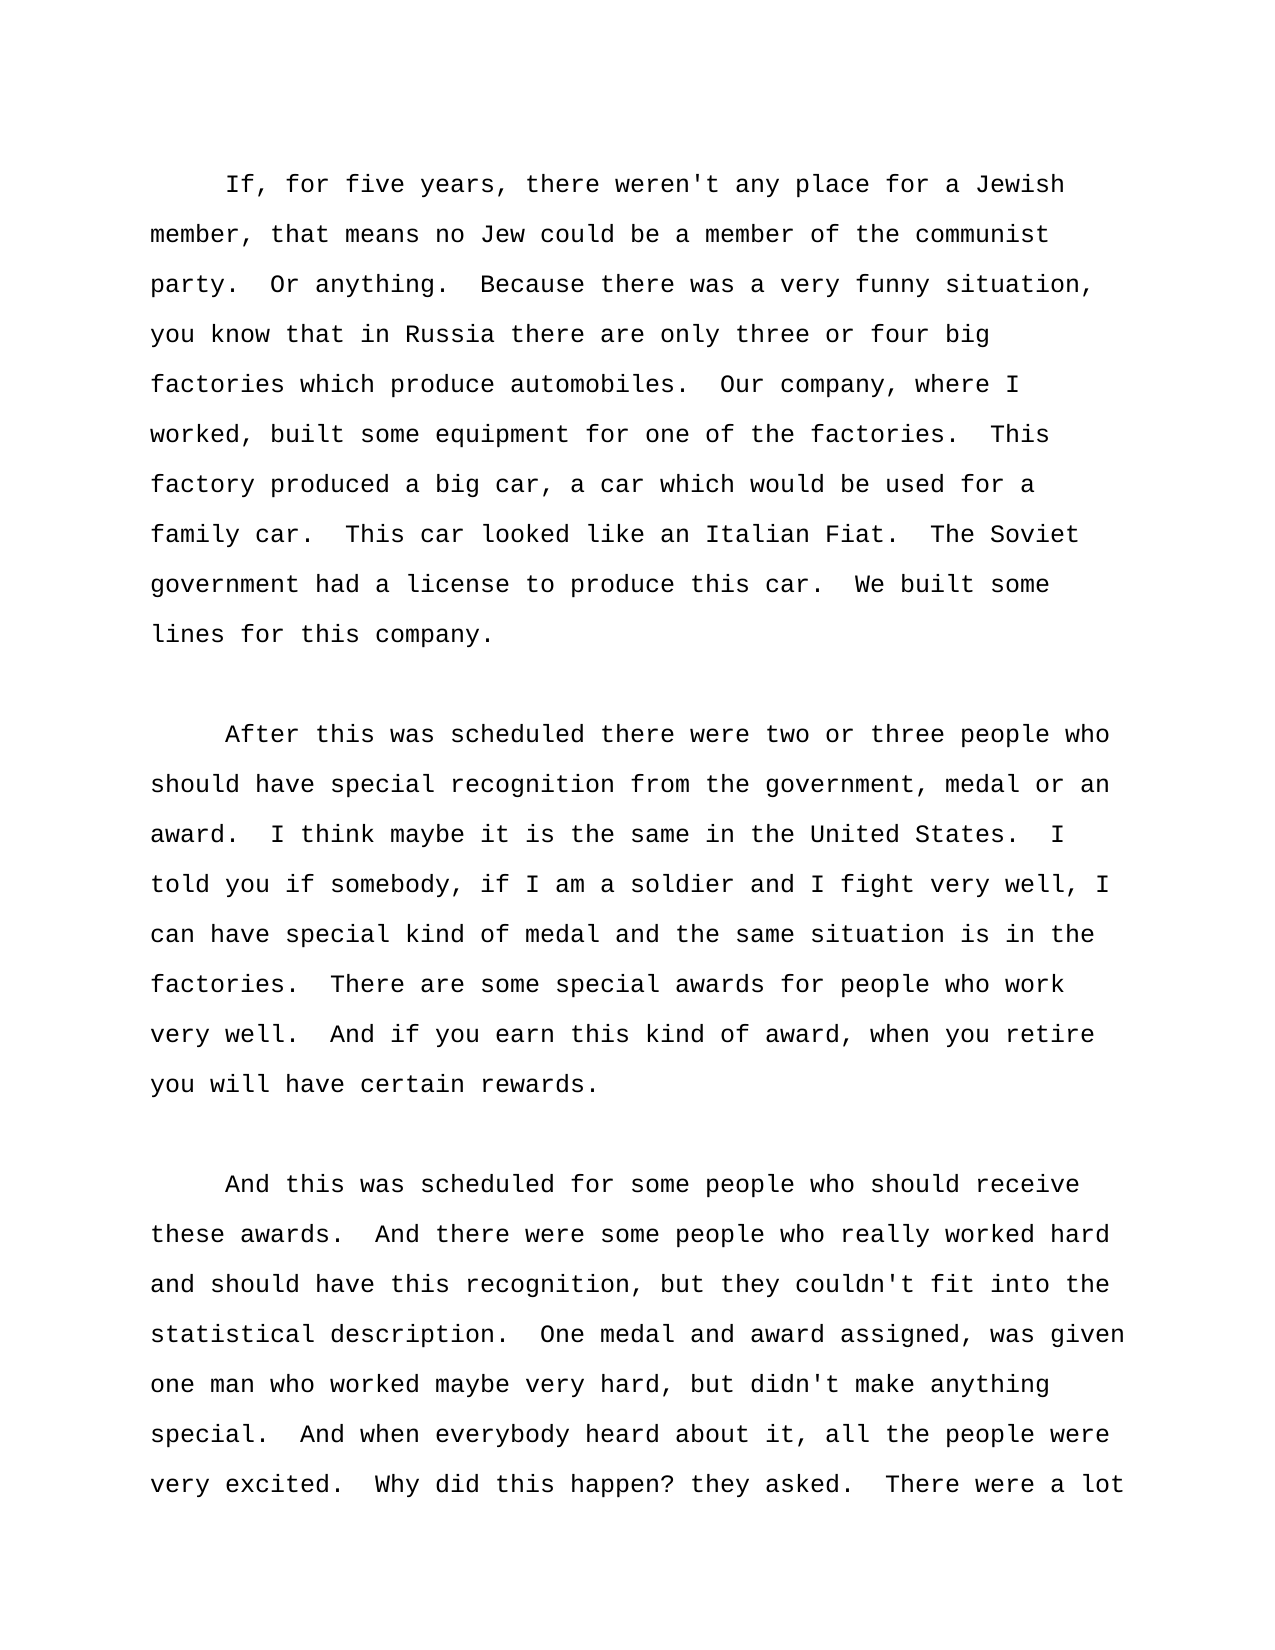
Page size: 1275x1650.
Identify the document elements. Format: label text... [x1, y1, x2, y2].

text If, for five years, there weren't any place for a Jewish member, that means no Jew could be a member of the communist party. Or anything. Because there was a very funny situation, you know that in Russia there are only three or four big factories which produce automobiles. Our company, where I worked, built some equipment for one of the factories. This factory produced a big car, a car which would be used for a family car. This car looked like an Italian Fiat. The Soviet government had a license to produce this car. We built some lines for this company. [150, 150, 1125, 650]
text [150, 1150, 1125, 1500]
text After this was scheduled there were two or three people who should have special recognition from the government, medal or an award. I think maybe it is the same in the United States. I told you if somebody, if I am a soldier and I fight very well, I can have special kind of medal and the same situation is in the factories. There are some special awards for people who work very well. And if you earn this kind of award, when you retire you will have certain rewards. [150, 700, 1125, 1100]
